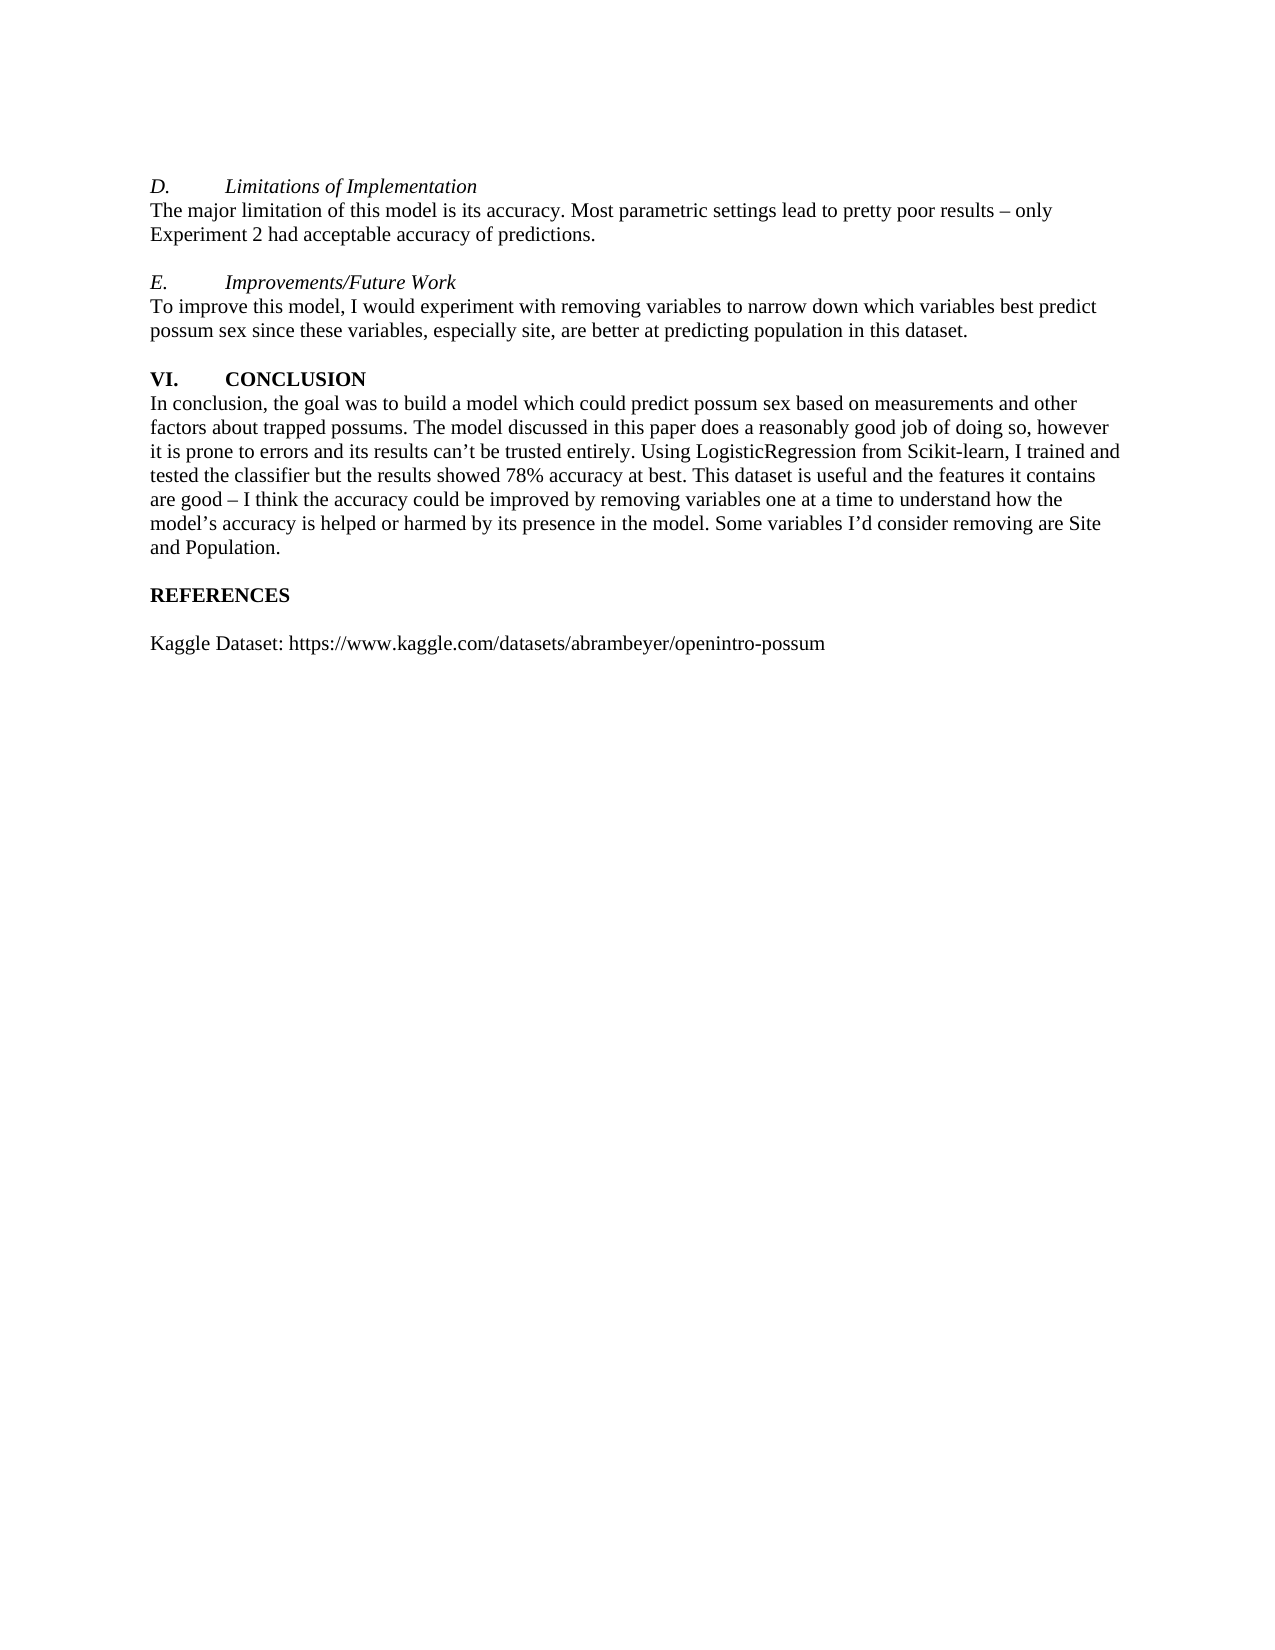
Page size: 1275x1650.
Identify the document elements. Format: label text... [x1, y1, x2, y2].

list CONCLUSION [150, 367, 1125, 391]
text In conclusion, the goal was to build a model which could predict possum sex based on measurements and other factors about trapped possums. The model discussed in this paper does a reasonably good job of doing so, however it is prone to errors and its results can’t be trusted entirely. Using LogisticRegression from Scikit-learn, I trained and tested the classifier but the results showed 78% accuracy at best. This dataset is useful and the features it contains are good – I think the accuracy could be improved by removing variables one at a time to understand how the model’s accuracy is helped or harmed by its presence in the model. Some variables I’d consider removing are Site and Population. [150, 391, 1125, 559]
text The major limitation of this model is its accuracy. Most parametric settings lead to pretty poor results – only Experiment 2 had acceptable accuracy of predictions. [150, 198, 1125, 246]
list Improvements/Future Work [150, 270, 1125, 294]
text To improve this model, I would experiment with removing variables to narrow down which variables best predict possum sex since these variables, especially site, are better at predicting population in this dataset. [150, 294, 1125, 342]
list Limitations of Implementation [150, 174, 1125, 198]
text Kaggle Dataset: https://www.kaggle.com/datasets/abrambeyer/openintro-possum [150, 631, 1125, 655]
text REFERENCES [150, 583, 1125, 607]
